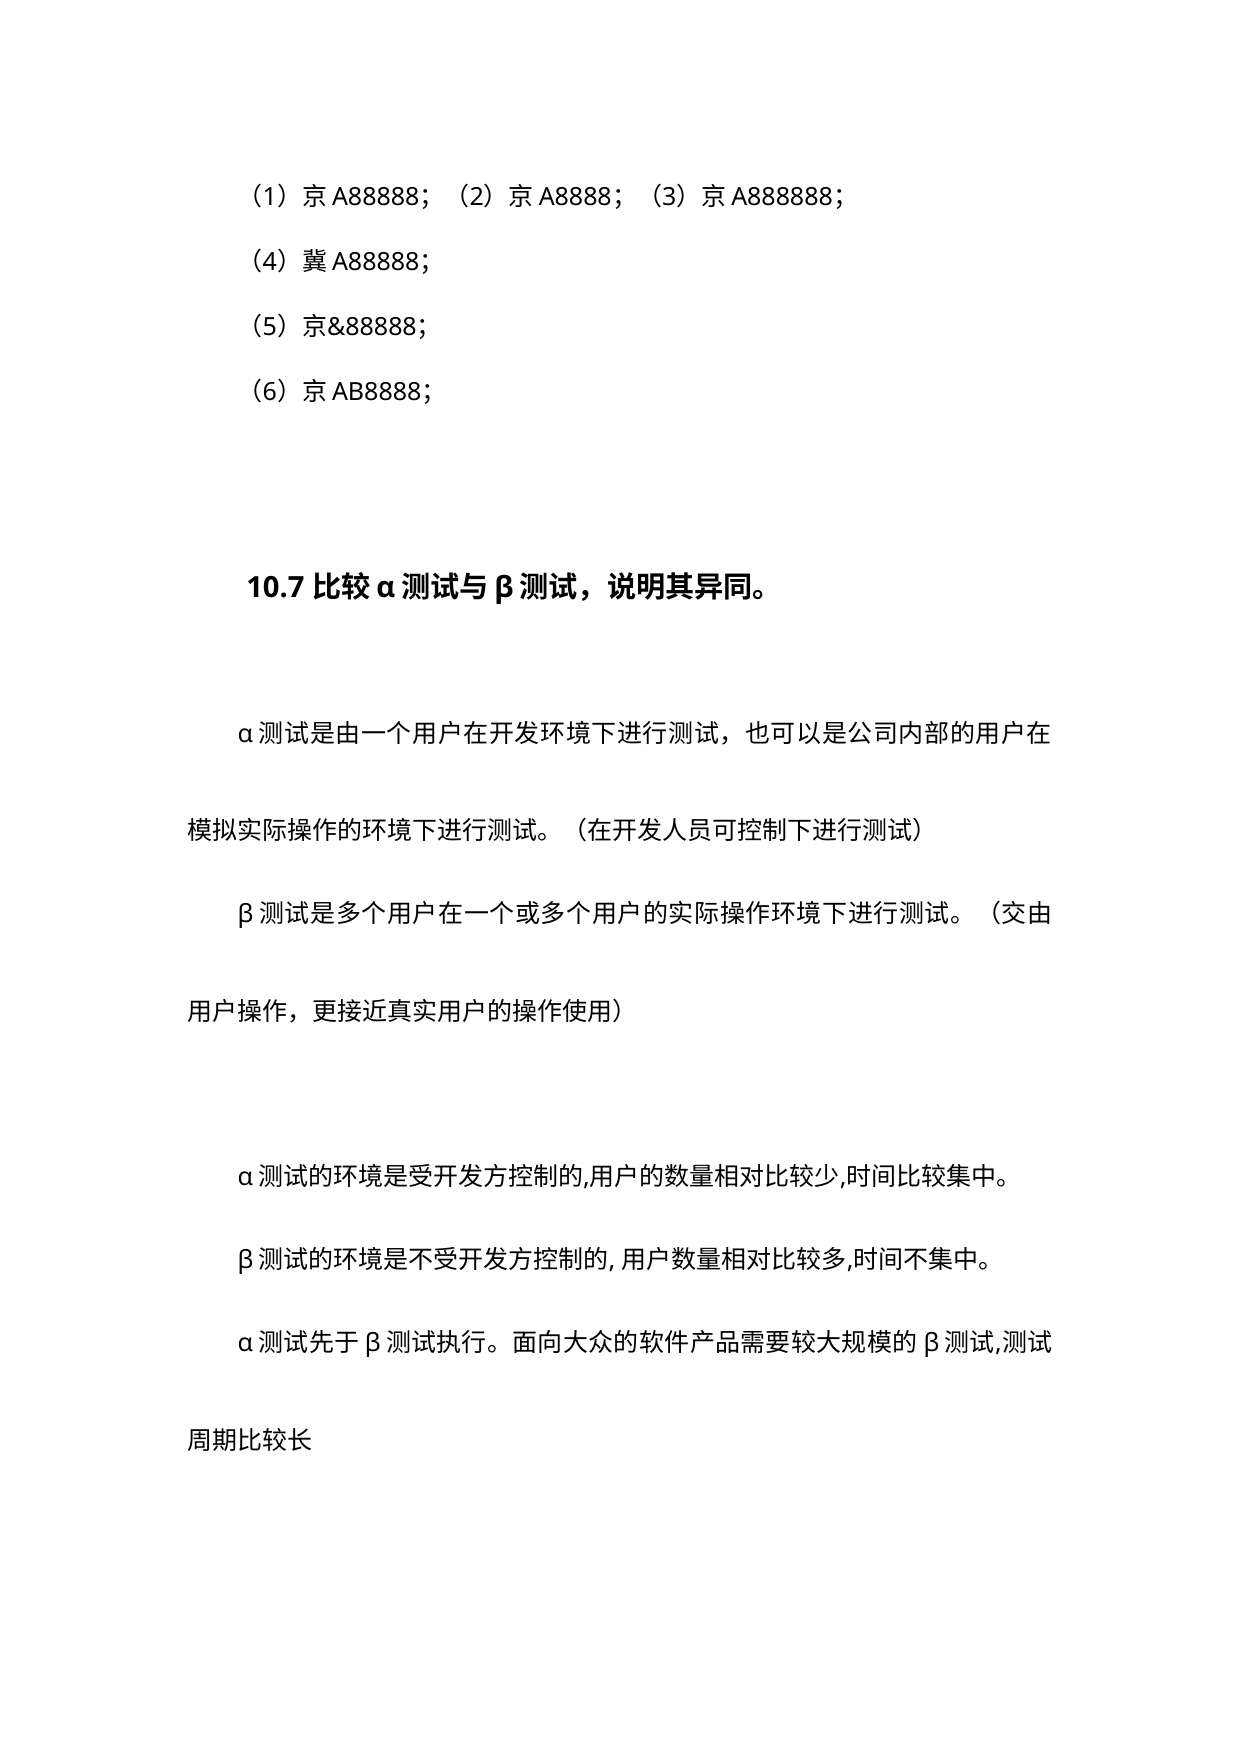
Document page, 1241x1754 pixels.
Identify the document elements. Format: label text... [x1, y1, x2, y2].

list （4）冀A88888； [187, 227, 1053, 292]
list α测试的环境是受开发方控制的,用户的数量相对比较少,时间比较集中。 [187, 1142, 1053, 1207]
list （5）京&88888； [187, 292, 1053, 357]
list 10.7 比较α测试与β测试，说明其异同。 [187, 552, 1053, 617]
list α测试是由一个用户在开发环境下进行测试，也可以是公司内部的用户在模拟实际操作的环境下进行测试。（在开发人员可控制下进行测试） [187, 699, 1053, 861]
list （6）京AB8888； [187, 357, 1053, 422]
list α测试先于β测试执行。面向大众的软件产品需要较大规模的β测试,测试周期比较长 [187, 1308, 1053, 1471]
list （1）京A88888；（2）京A8888；（3）京A888888； [187, 162, 1053, 227]
list β测试是多个用户在一个或多个用户的实际操作环境下进行测试。（交由用户操作，更接近真实用户的操作使用） [187, 879, 1053, 1042]
list β测试的环境是不受开发方控制的, 用户数量相对比较多,时间不集中。 [187, 1225, 1053, 1290]
